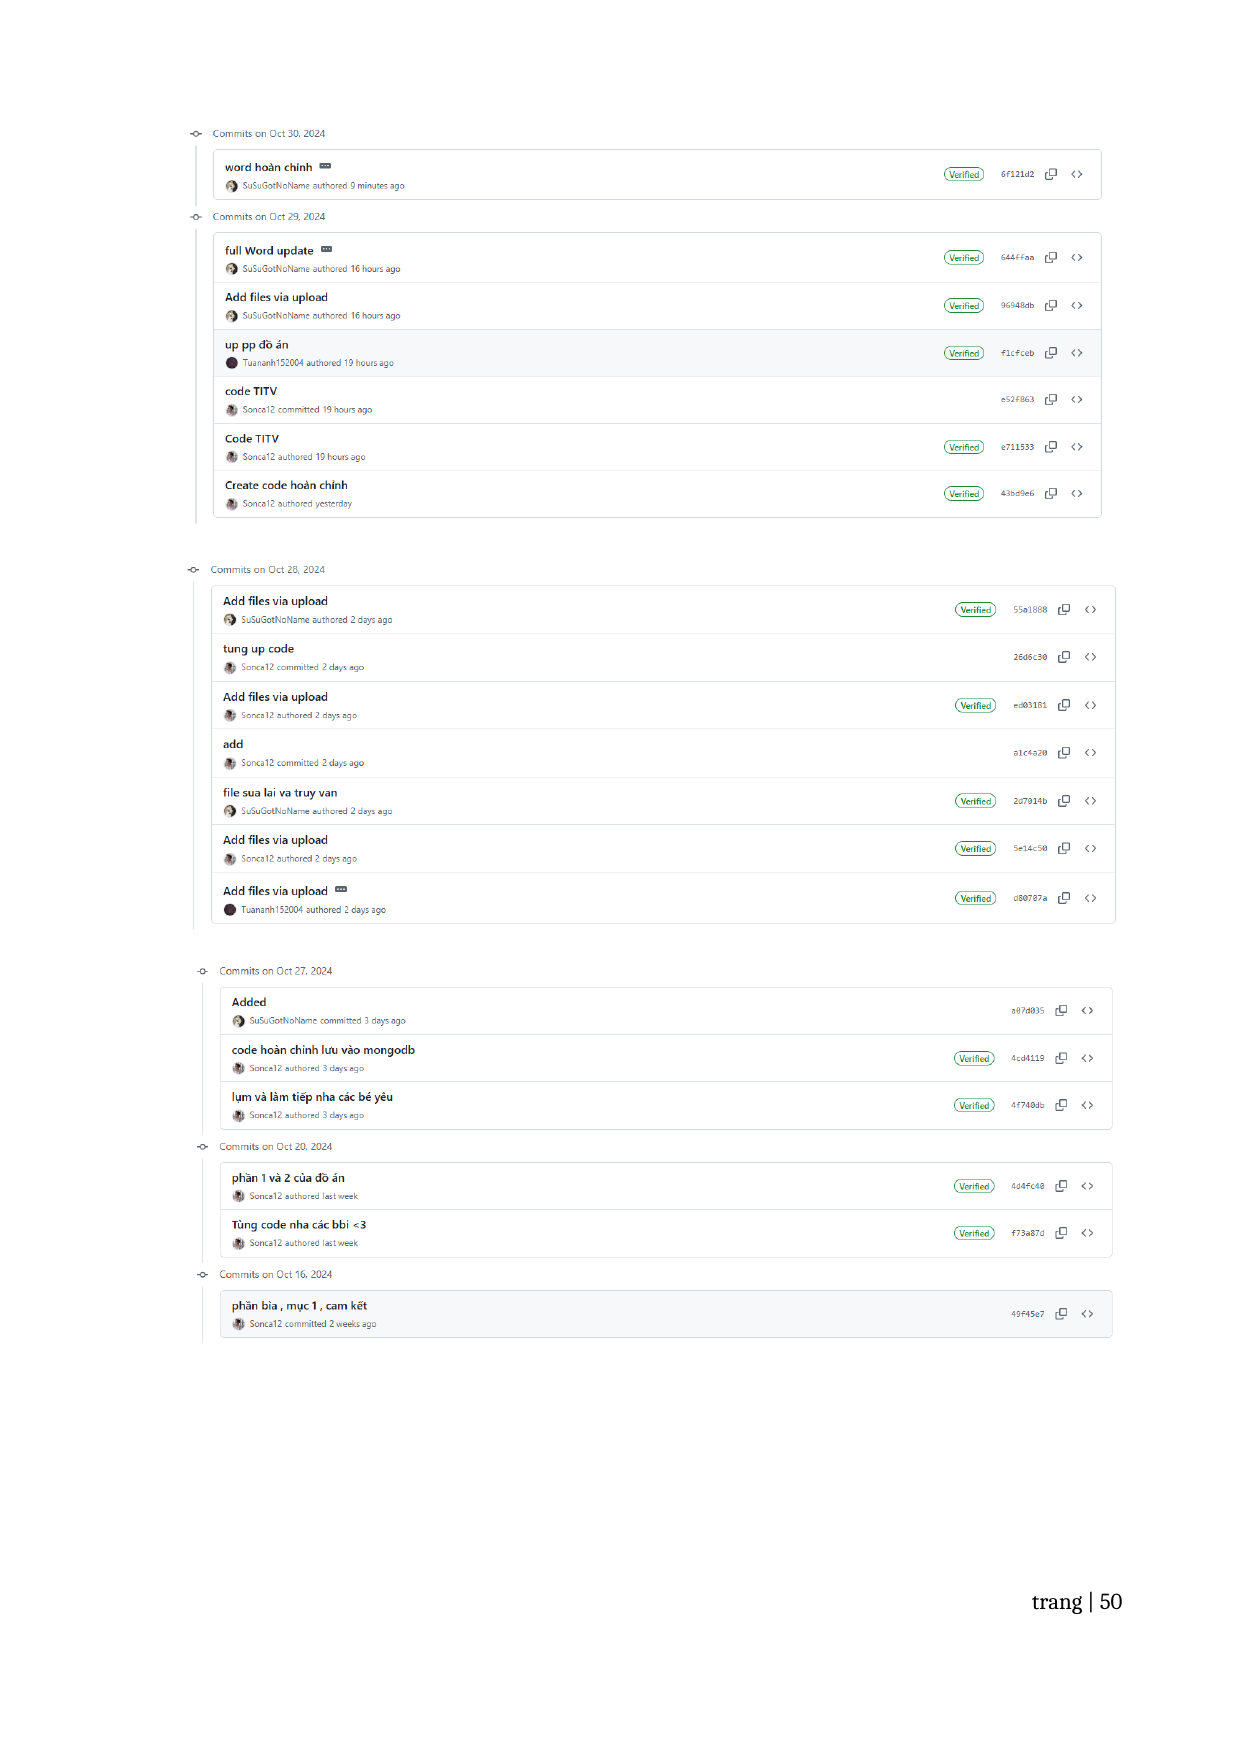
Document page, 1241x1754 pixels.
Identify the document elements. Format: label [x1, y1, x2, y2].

picture [177, 558, 1123, 932]
picture [177, 120, 1123, 529]
picture [177, 961, 1123, 1346]
